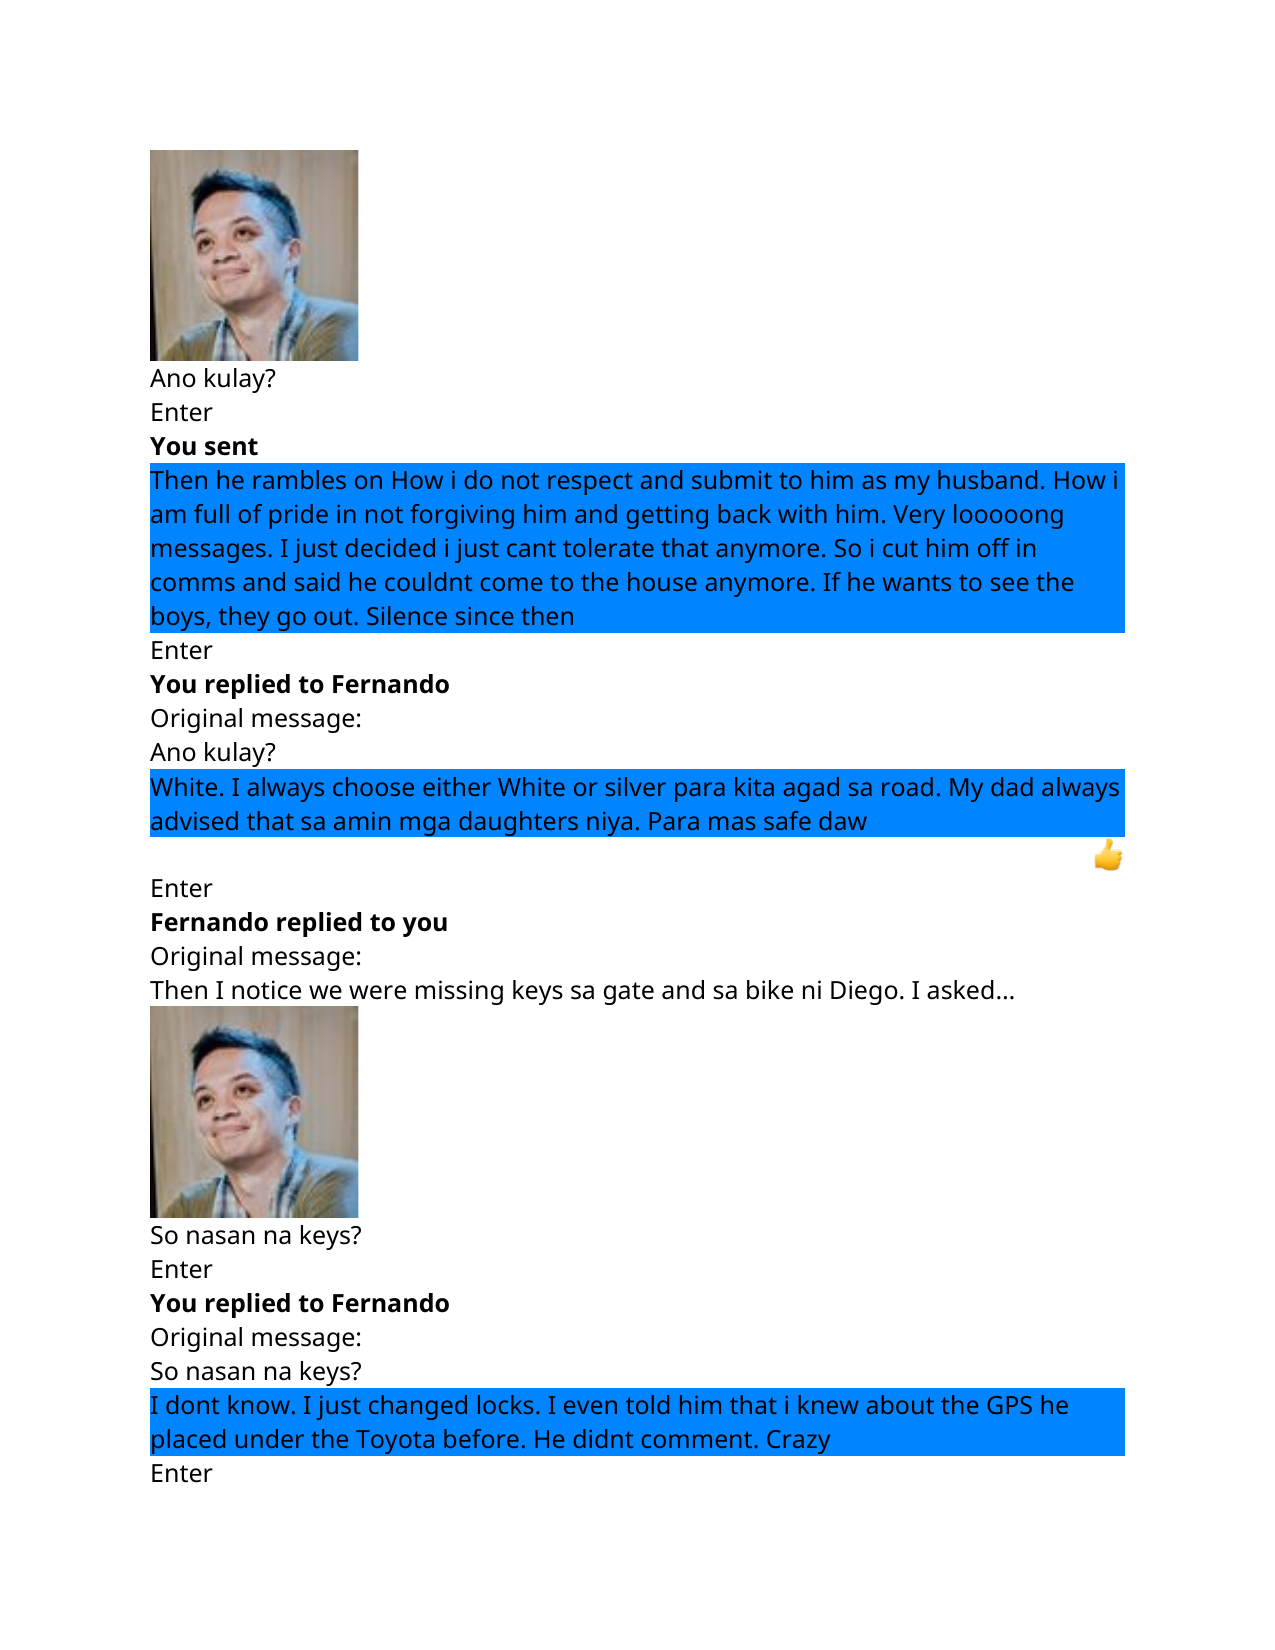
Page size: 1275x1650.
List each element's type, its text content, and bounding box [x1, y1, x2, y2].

text White. I always choose either White or silver para kita agad sa road. My dad always advised that sa amin mga daughters niya. Para mas safe daw [150, 769, 1125, 837]
text Ano kulay? [150, 360, 1125, 394]
text Ano kulay? [150, 735, 1125, 769]
text Original message: [150, 701, 1125, 735]
picture [150, 150, 359, 361]
text Original message: [150, 939, 1125, 973]
text Then I notice we were missing keys sa gate and sa bike ni Diego. I asked… [150, 973, 1125, 1007]
text So nasan na keys? [150, 1353, 1125, 1388]
text So nasan na keys? [150, 1217, 1125, 1251]
text Original message: [150, 1319, 1125, 1353]
text Enter [150, 633, 1125, 667]
text You replied to Fernando [150, 667, 1125, 701]
text You sent [150, 428, 1125, 463]
picture [1091, 837, 1125, 871]
picture [150, 1006, 359, 1218]
text I dont know. I just changed locks. I even told him that i knew about the GPS he placed under the Toyota before. He didnt comment. Crazy [150, 1388, 1125, 1456]
text Enter [150, 871, 1125, 905]
text You replied to Fernando [150, 1285, 1125, 1319]
text Enter [150, 394, 1125, 428]
text Fernando replied to you [150, 905, 1125, 939]
text Enter [150, 1456, 1125, 1490]
text Then he rambles on How i do not respect and submit to him as my husband. How i am full of pride in not forgiving him and getting back with him. Very looooong messages. I just decided i just cant tolerate that anymore. So i cut him off in comms and said he couldnt come to the house anymore. If he wants to see the boys, they go out. Silence since then [150, 463, 1125, 633]
text Enter [150, 1251, 1125, 1285]
